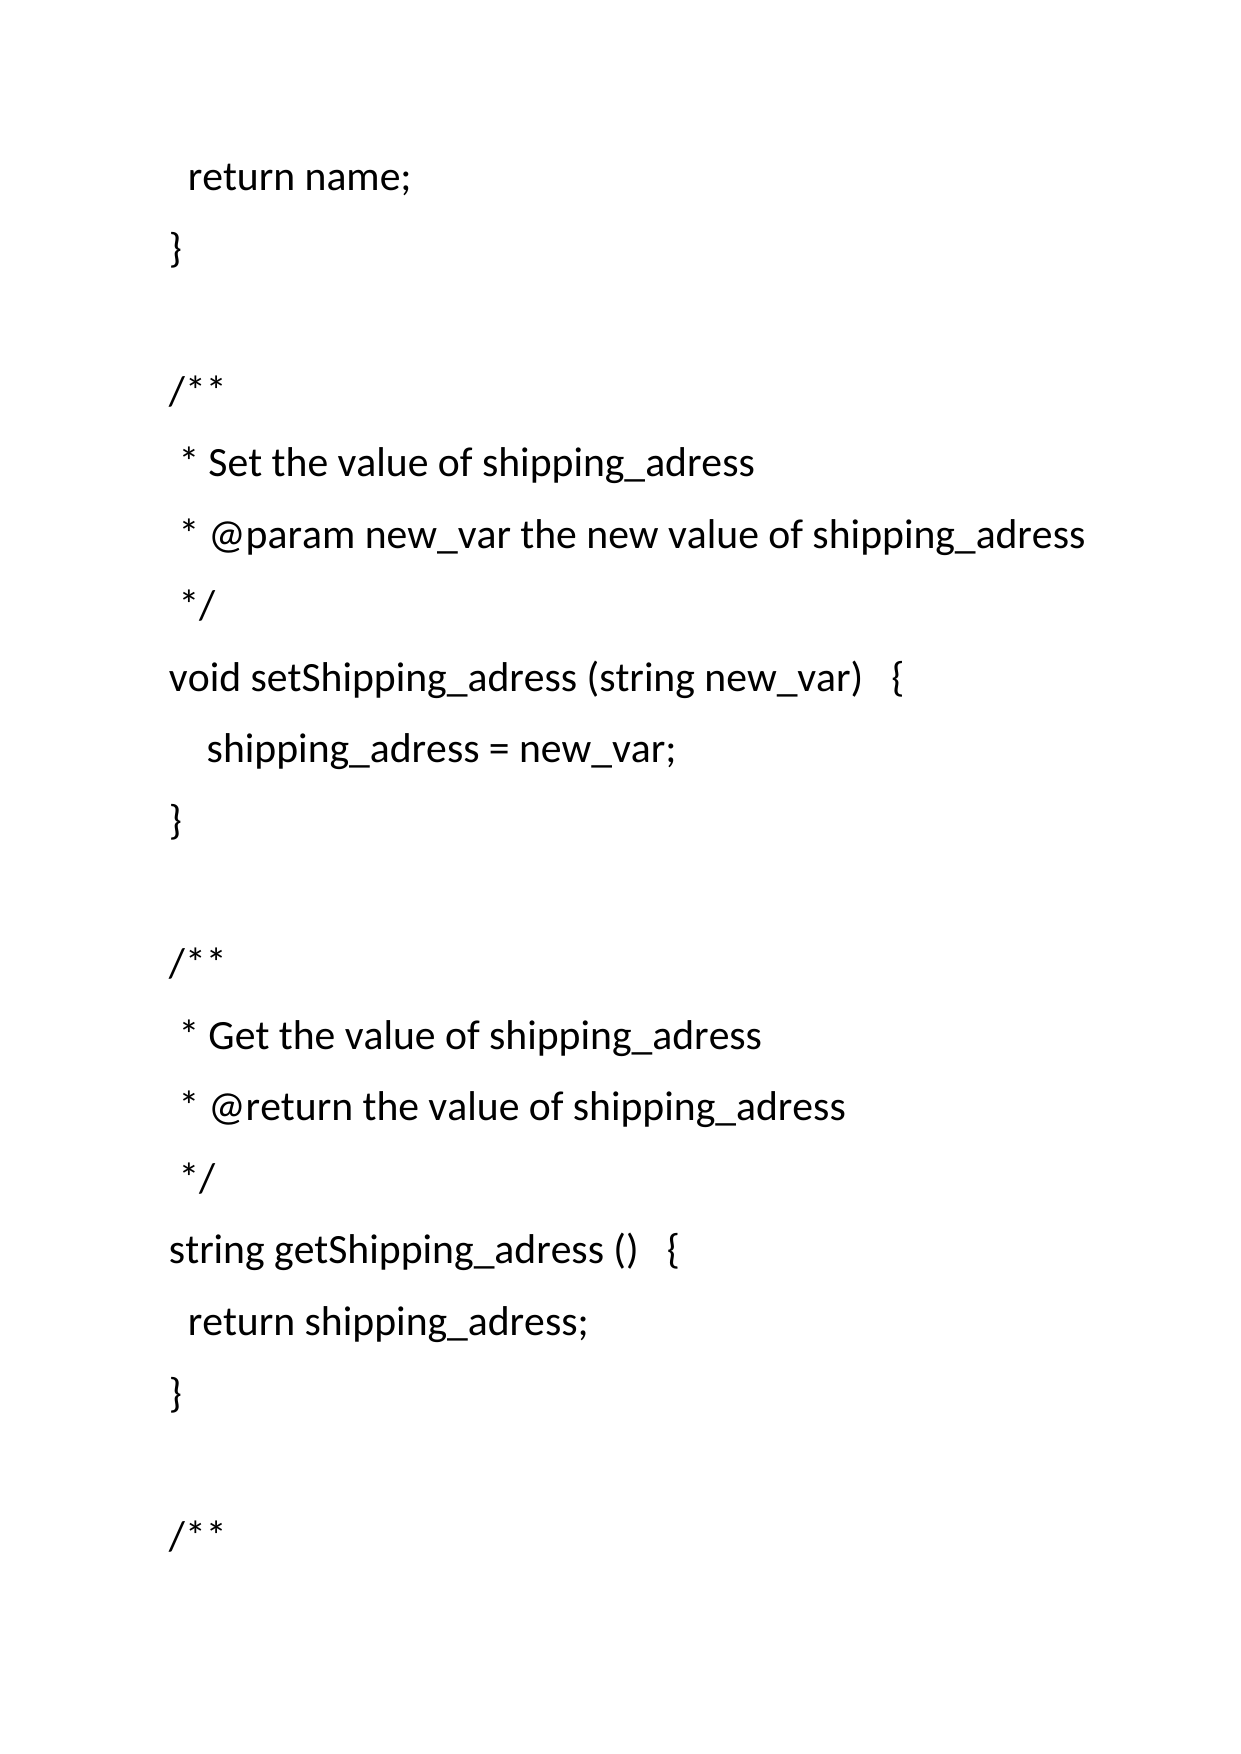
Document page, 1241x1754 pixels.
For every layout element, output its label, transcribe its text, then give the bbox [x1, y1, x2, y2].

text /** [150, 937, 1090, 988]
text } [150, 222, 1090, 272]
text * @return the value of shipping_adress [150, 1080, 1090, 1131]
text return shipping_adress; [150, 1295, 1090, 1346]
text shipping_adress = new_var; [150, 722, 1090, 773]
text void setShipping_adress (string new_var) { [150, 651, 1090, 702]
text */ [150, 579, 1090, 630]
text /** [150, 365, 1090, 416]
text } [150, 794, 1090, 845]
text */ [150, 1152, 1090, 1203]
text /** [150, 1510, 1090, 1561]
text } [150, 1367, 1090, 1417]
text * @param new_var the new value of shipping_adress [150, 508, 1090, 559]
text * Set the value of shipping_adress [150, 436, 1090, 487]
text * Get the value of shipping_adress [150, 1009, 1090, 1059]
text string getShipping_adress () { [150, 1223, 1090, 1274]
text return name; [150, 150, 1090, 201]
